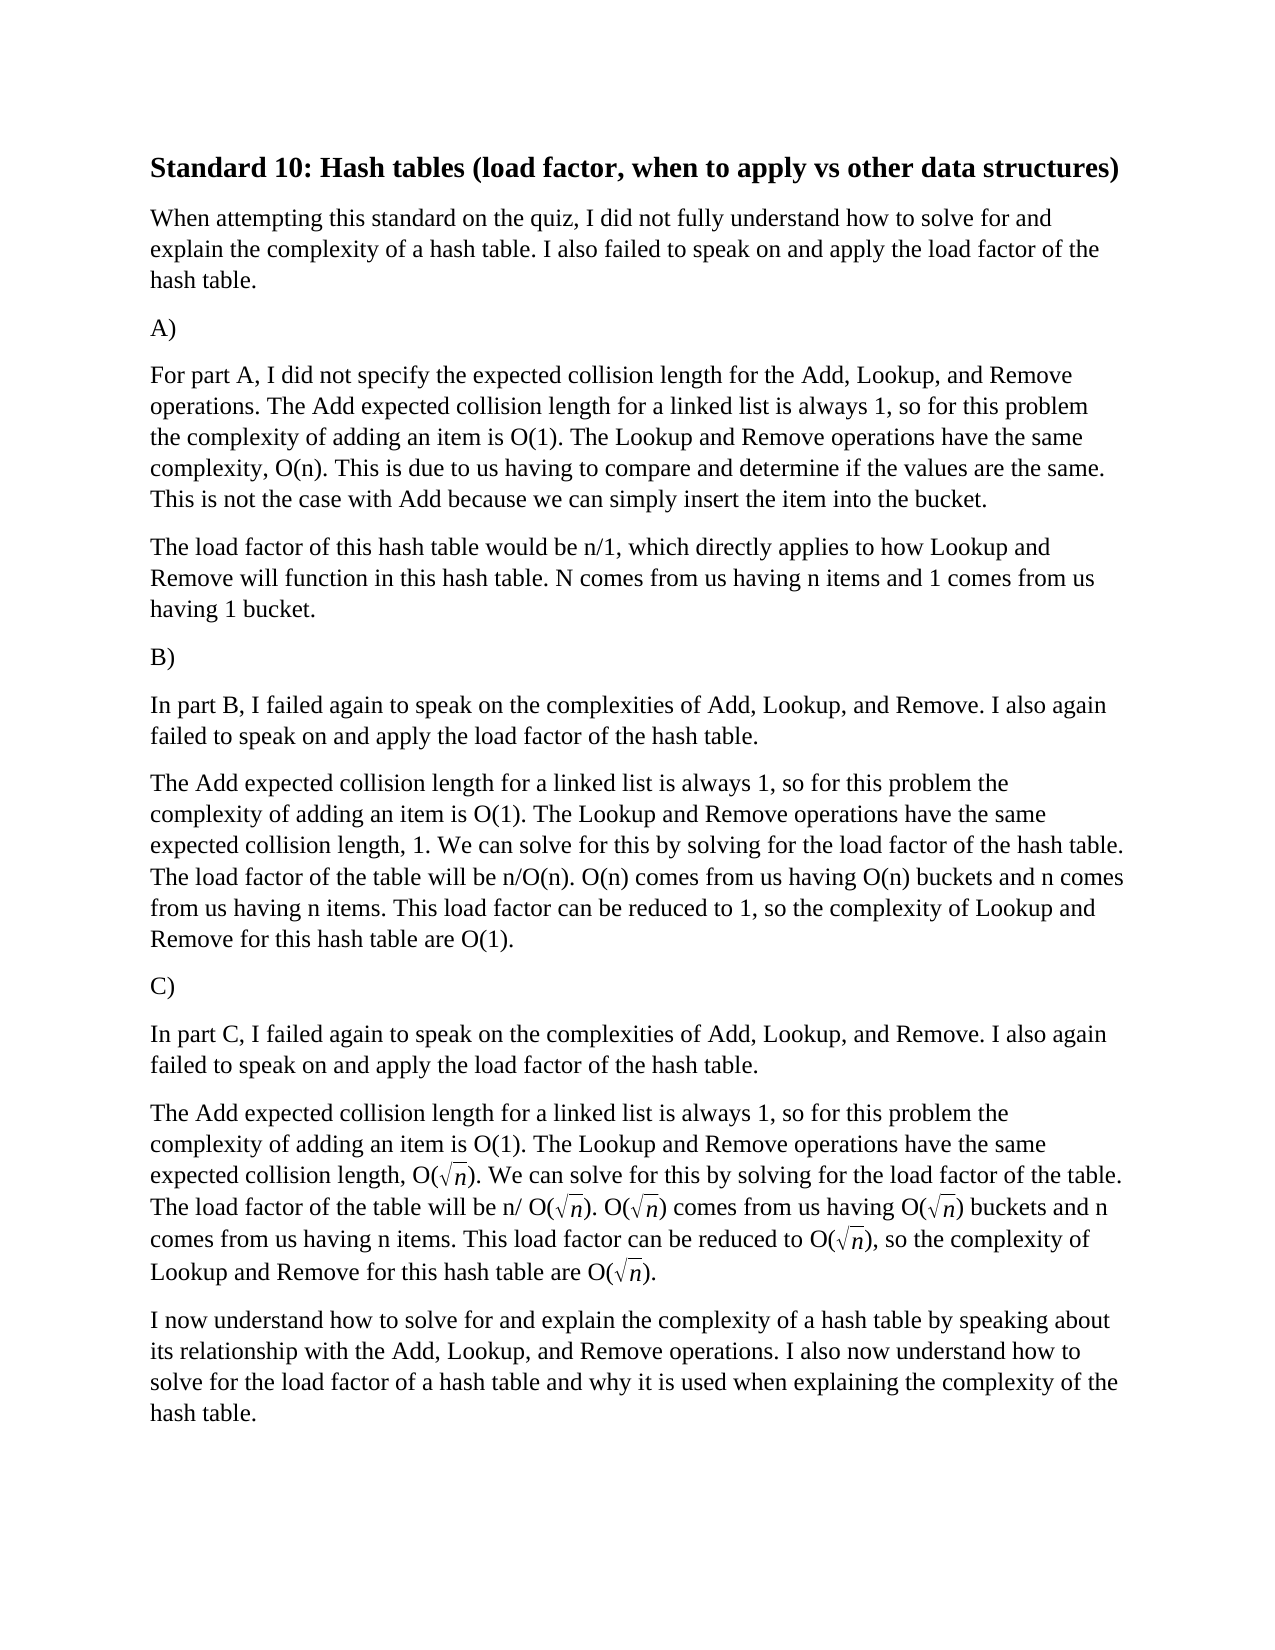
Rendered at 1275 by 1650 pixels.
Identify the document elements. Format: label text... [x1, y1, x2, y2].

text The load factor of this hash table would be n/1, which directly applies to how Lookup and Remove will function in this hash table. N comes from us having n items and 1 comes from us having 1 bucket. [150, 532, 1125, 623]
text A) [150, 313, 1125, 341]
text When attempting this standard on the quiz, I did not fully understand how to solve for and explain the complexity of a hash table. I also failed to speak on and apply the load factor of the hash table. [150, 203, 1125, 294]
text In part C, I failed again to speak on the complexities of Add, Lookup, and Remove. I also again failed to speak on and apply the load factor of the hash table. [150, 1019, 1125, 1079]
text C) [150, 971, 1125, 1000]
text The Add expected collision length for a linked list is always 1, so for this problem the complexity of adding an item is O(1). The Lookup and Remove operations have the same expected collision length, 1. We can solve for this by solving for the load factor of the hash table. The load factor of the table will be n/O(n). O(n) comes from us having O(n) buckets and n comes from us having n items. This load factor can be reduced to 1, so the complexity of Lookup and Remove for this hash table are O(1). [150, 768, 1125, 952]
text The Add expected collision length for a linked list is always 1, so for this problem the complexity of adding an item is O(1). The Lookup and Remove operations have the same expected collision length, O(). We can solve for this by solving for the load factor of the table. The load factor of the table will be n/ O(). O() comes from us having O() buckets and n comes from us having n items. This load factor can be reduced to O(), so the complexity of Lookup and Remove for this hash table are O(). [150, 1098, 1125, 1286]
text Standard 10: Hash tables (load factor, when to apply vs other data structures) [150, 150, 1125, 183]
text For part A, I did not specify the expected collision length for the Add, Lookup, and Remove operations. The Add expected collision length for a linked list is always 1, so for this problem the complexity of adding an item is O(1). The Lookup and Remove operations have the same complexity, O(n). This is due to us having to compare and determine if the values are the same. This is not the case with Add because we can simply insert the item into the bucket. [150, 360, 1125, 513]
text I now understand how to solve for and explain the complexity of a hash table by speaking about its relationship with the Add, Lookup, and Remove operations. I also now understand how to solve for the load factor of a hash table and why it is used when explaining the complexity of the hash table. [150, 1305, 1125, 1427]
text B) [150, 642, 1125, 671]
text In part B, I failed again to speak on the complexities of Add, Lookup, and Remove. I also again failed to speak on and apply the load factor of the hash table. [150, 690, 1125, 749]
